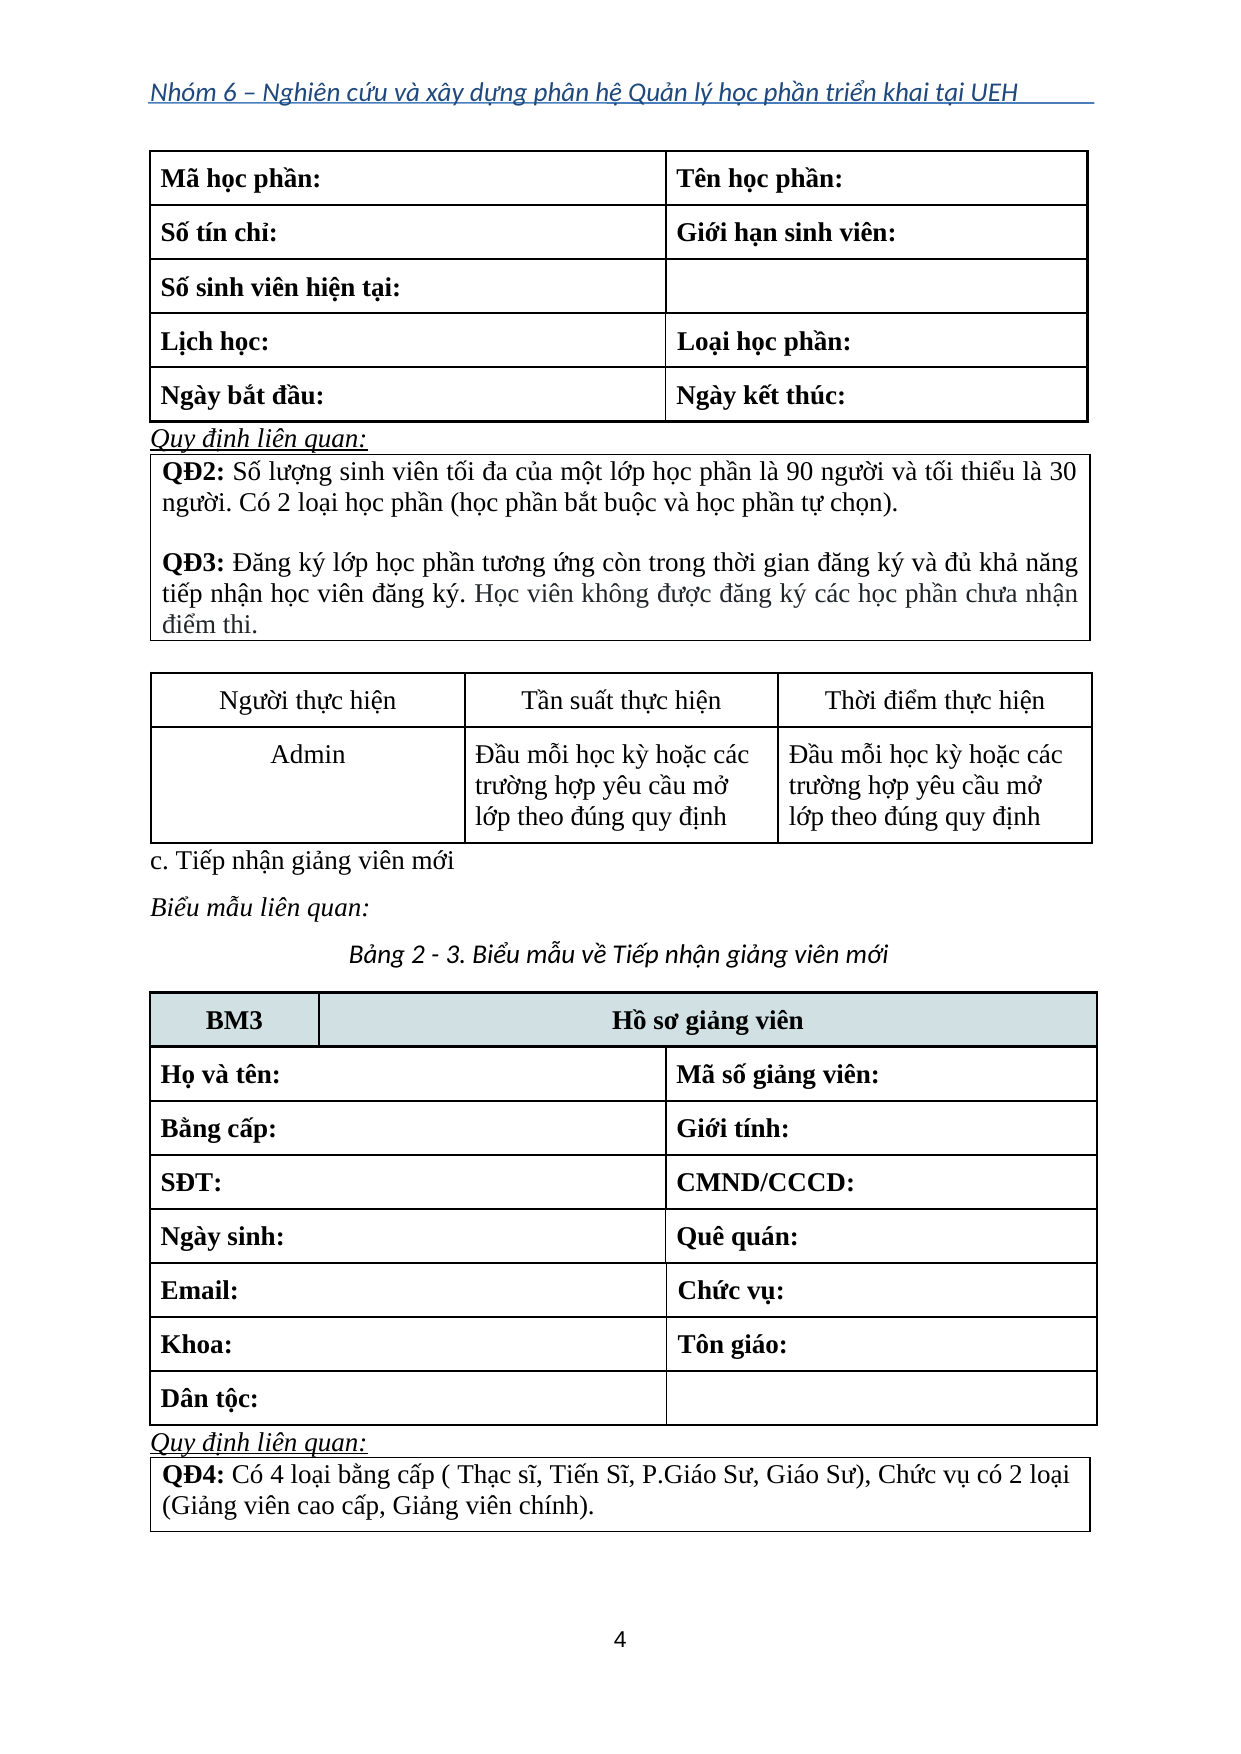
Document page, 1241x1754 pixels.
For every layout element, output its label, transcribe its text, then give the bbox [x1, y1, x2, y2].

table_cell Mã học phần: [151, 152, 665, 204]
table_cell Ngày bắt đầu: [151, 368, 665, 420]
table_cell Khoa: [151, 1318, 666, 1370]
table_header Thời điểm thực hiện [779, 674, 1091, 726]
table_cell Giới tính: [667, 1102, 1096, 1153]
table_cell Quê quán: [666, 1210, 1096, 1262]
table_header QĐ4: Có 4 loại bằng cấp ( Thạc sĩ, Tiến Sĩ, P.Giáo Sư, Giáo Sư), Chức vụ có 2 loại (Giảng viên cao cấp, Giảng viên chính). [151, 1458, 1089, 1531]
table_cell [667, 1372, 1096, 1424]
text Quy định liên quan: [150, 1426, 1090, 1457]
text Quy định liên quan: [150, 422, 1090, 453]
table_cell Số tín chỉ: [151, 206, 665, 258]
table_cell Lịch học: [151, 314, 665, 366]
text Bảng 2 - 3. Biểu mẫu về Tiếp nhận giảng viên mới [150, 937, 1090, 971]
table_cell Đầu mỗi học kỳ hoặc các trường hợp yêu cầu mở lớp theo đúng quy định [466, 728, 777, 842]
table_cell Ngày sinh: [151, 1210, 665, 1262]
table_cell CMND/CCCD: [667, 1156, 1096, 1208]
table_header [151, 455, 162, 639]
table_cell Admin [152, 728, 464, 842]
table_header BM3 [151, 994, 318, 1045]
table_cell Email: [151, 1264, 666, 1316]
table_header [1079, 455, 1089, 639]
table_cell Đầu mỗi học kỳ hoặc các trường hợp yêu cầu mở lớp theo đúng quy định [779, 728, 1091, 842]
table_cell Số sinh viên hiện tại: [151, 260, 665, 312]
table_cell Bằng cấp: [151, 1102, 665, 1153]
text Biểu mẫu liên quan: [150, 891, 1090, 922]
table_cell Mã số giảng viên: [667, 1048, 1096, 1099]
table_cell Ngày kết thúc: [666, 368, 1086, 420]
table_cell Giới hạn sinh viên: [667, 206, 1086, 258]
table_header Hồ sơ giảng viên [320, 994, 1096, 1045]
table_header Người thực hiện [152, 674, 464, 726]
table_cell Dân tộc: [151, 1372, 666, 1424]
table_cell Tôn giáo: [667, 1318, 1096, 1370]
table_cell Tên học phần: [667, 152, 1086, 204]
table_cell Họ và tên: [151, 1048, 665, 1099]
table_cell [667, 260, 1086, 312]
table_cell Loại học phần: [666, 314, 1086, 366]
text c. Tiếp nhận giảng viên mới [150, 844, 1090, 875]
table_header Tần suất thực hiện [466, 674, 777, 726]
table_cell Chức vụ: [667, 1264, 1096, 1316]
table_cell SĐT: [151, 1156, 665, 1208]
